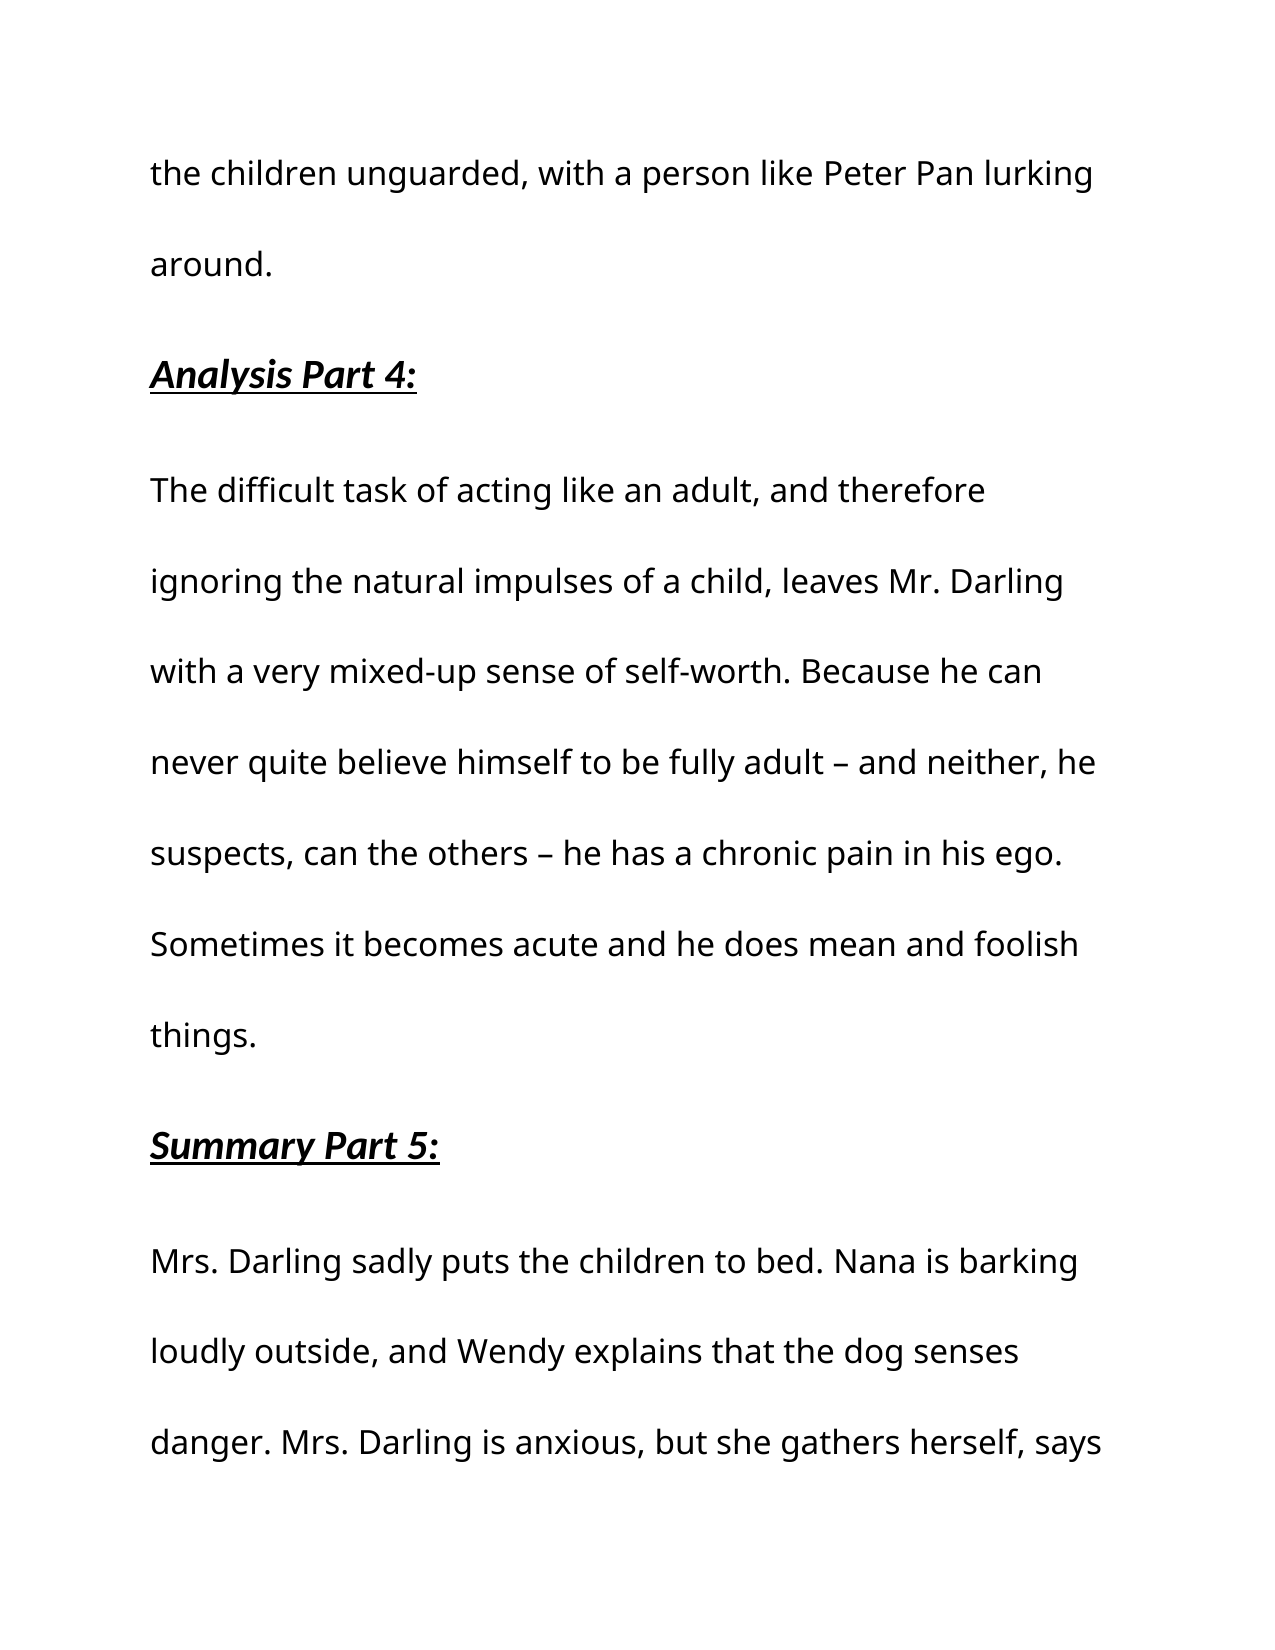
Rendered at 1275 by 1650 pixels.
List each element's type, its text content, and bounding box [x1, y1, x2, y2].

text The difficult task of acting like an adult, and therefore ignoring the natural impulses of a child, leaves Mr. Darling with a very mixed-up sense of self-worth. Because he can never quite believe himself to be fully adult – and neither, he suspects, can the others – he has a chronic pain in his ego. Sometimes it becomes acute and he does mean and foolish things. [150, 467, 1125, 1057]
text Summary Part 5: [150, 1119, 1125, 1170]
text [150, 150, 1125, 286]
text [150, 1237, 1125, 1464]
text Analysis Part 4: [150, 348, 1125, 399]
